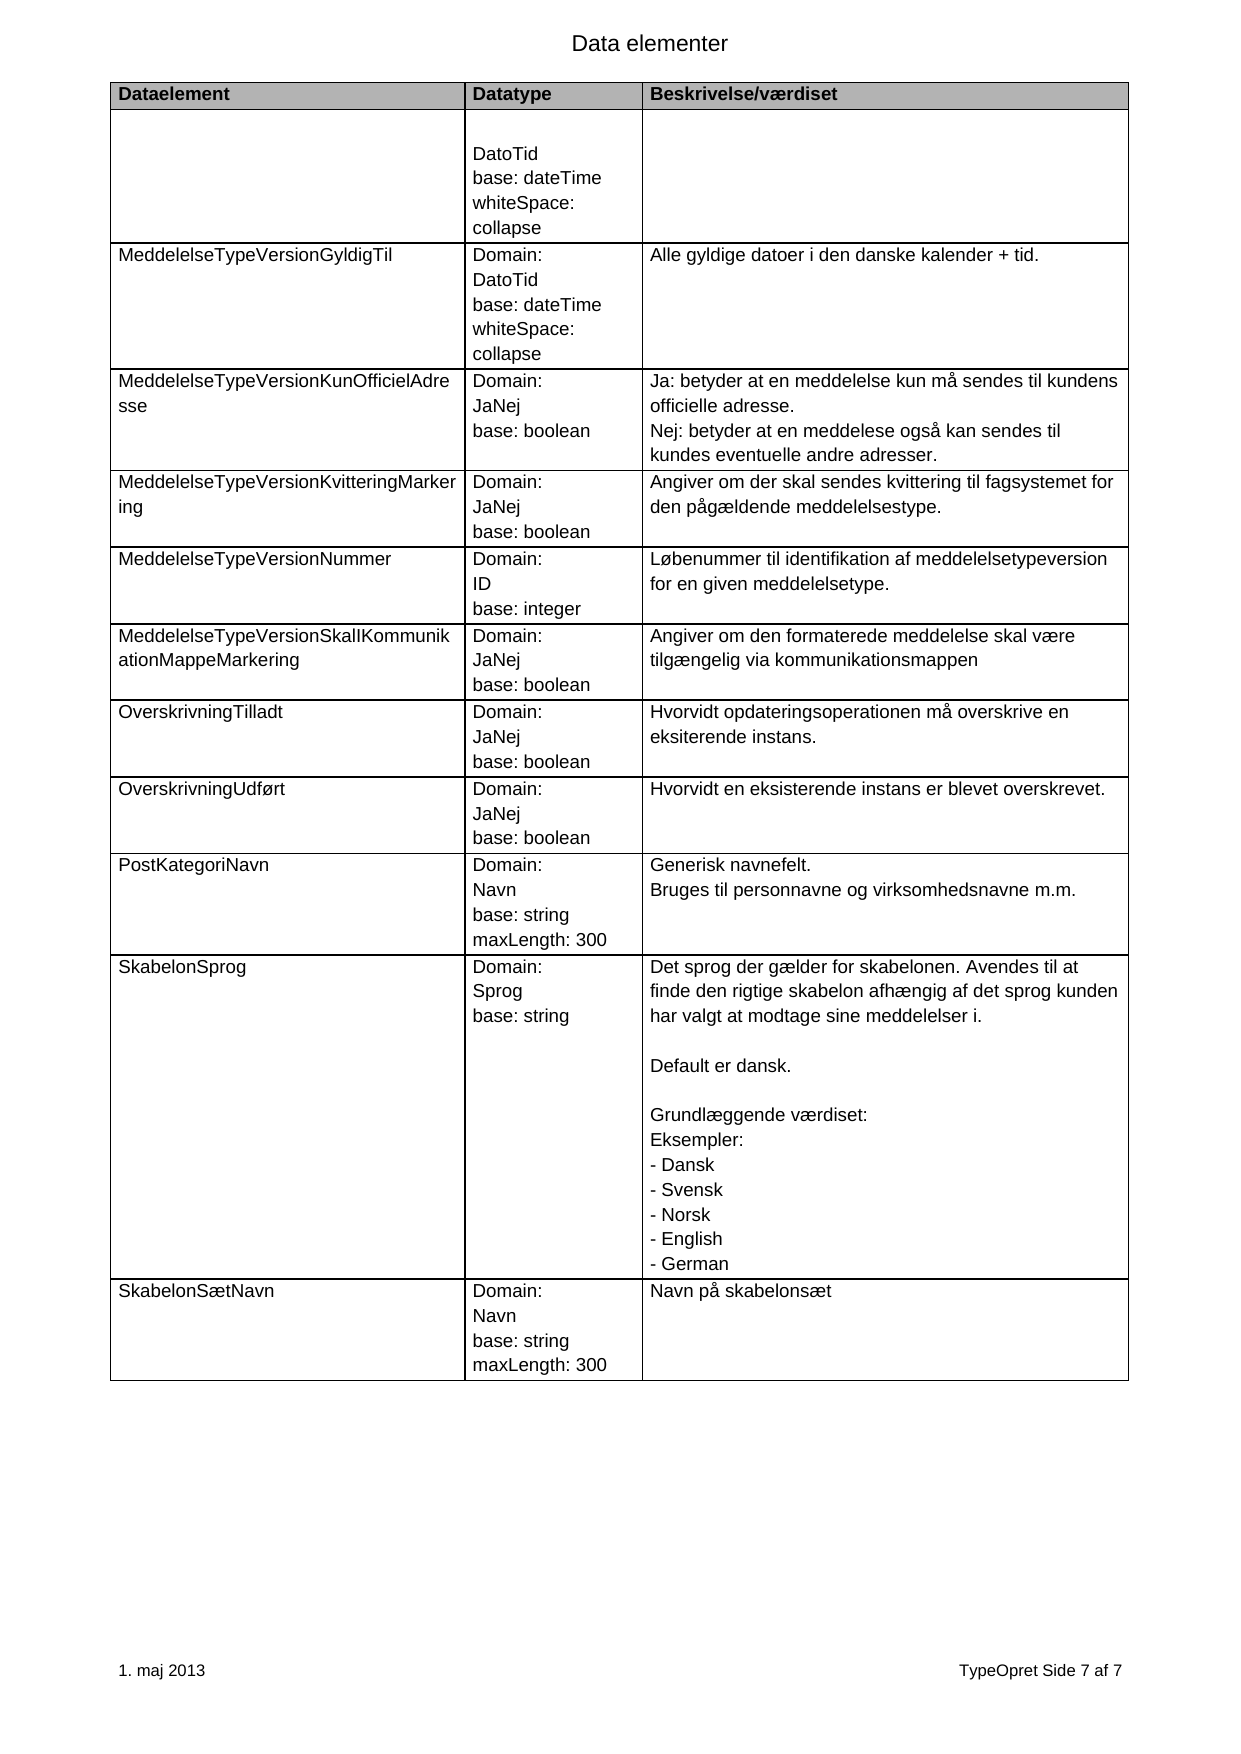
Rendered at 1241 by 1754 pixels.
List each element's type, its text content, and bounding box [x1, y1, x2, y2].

table_cell Generisk navnefelt. Bruges til personnavne og virksomhedsnavne m.m. [643, 854, 1128, 954]
table_cell Domain: Sprog base: string [466, 956, 642, 1278]
table_cell MeddelelseTypeVersionKunOfficielAdresse [111, 370, 464, 470]
table_cell MeddelelseTypeVersionKvitteringMarkering [111, 471, 464, 546]
table_cell Domain: JaNej base: boolean [466, 471, 642, 546]
table_header Datatype [466, 83, 642, 109]
table_cell PostKategoriNavn [111, 854, 464, 954]
table_cell OverskrivningUdført [111, 778, 464, 852]
table_cell Domain: JaNej base: boolean [466, 370, 642, 470]
table_cell Angiver om der skal sendes kvittering til fagsystemet for den pågældende meddelelsestype. [643, 471, 1128, 546]
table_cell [466, 110, 642, 242]
table_cell Domain: JaNej base: boolean [466, 625, 642, 699]
table_cell Domain: ID base: integer [466, 548, 642, 623]
table_cell MeddelelseTypeVersionGyldigTil [111, 244, 464, 368]
table_cell Navn på skabelonsæt [643, 1280, 1128, 1380]
table_header Dataelement [111, 83, 464, 109]
table_cell Det sprog der gælder for skabelonen. Avendes til at finde den rigtige skabelon afhængig af det sprog kunden har valgt at modtage sine meddelelser i. Default er dansk. Grundlæggende værdiset: Eksempler: - Dansk - Svensk - Norsk - English - German [643, 956, 1128, 1278]
table_cell Angiver om den formaterede meddelelse skal være tilgængelig via kommunikationsmappen [643, 625, 1128, 699]
table_cell Løbenummer til identifikation af meddelelsetypeversion for en given meddelelsetype. [643, 548, 1128, 623]
table_cell MeddelelseTypeVersionSkalIKommunikationMappeMarkering [111, 625, 464, 699]
table_cell Domain: Navn base: string maxLength: 300 [466, 1280, 642, 1380]
table_cell OverskrivningTilladt [111, 701, 464, 776]
table_cell SkabelonSætNavn [111, 1280, 464, 1380]
table_cell SkabelonSprog [111, 956, 464, 1278]
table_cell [643, 110, 1128, 242]
table_cell Ja: betyder at en meddelelse kun må sendes til kundens officielle adresse. Nej: betyder at en meddelese også kan sendes til kundes eventuelle andre adresser. [643, 370, 1128, 470]
table_cell MeddelelseTypeVersionNummer [111, 548, 464, 623]
table_cell Domain: Navn base: string maxLength: 300 [466, 854, 642, 954]
table_cell Hvorvidt opdateringsoperationen må overskrive en eksiterende instans. [643, 701, 1128, 776]
table_header Beskrivelse/værdiset [643, 83, 1128, 109]
table_cell Domain: JaNej base: boolean [466, 778, 642, 852]
table_cell Domain: JaNej base: boolean [466, 701, 642, 776]
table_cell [643, 244, 1128, 368]
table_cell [111, 110, 464, 242]
table_cell Hvorvidt en eksisterende instans er blevet overskrevet. [643, 778, 1128, 852]
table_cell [466, 244, 642, 368]
